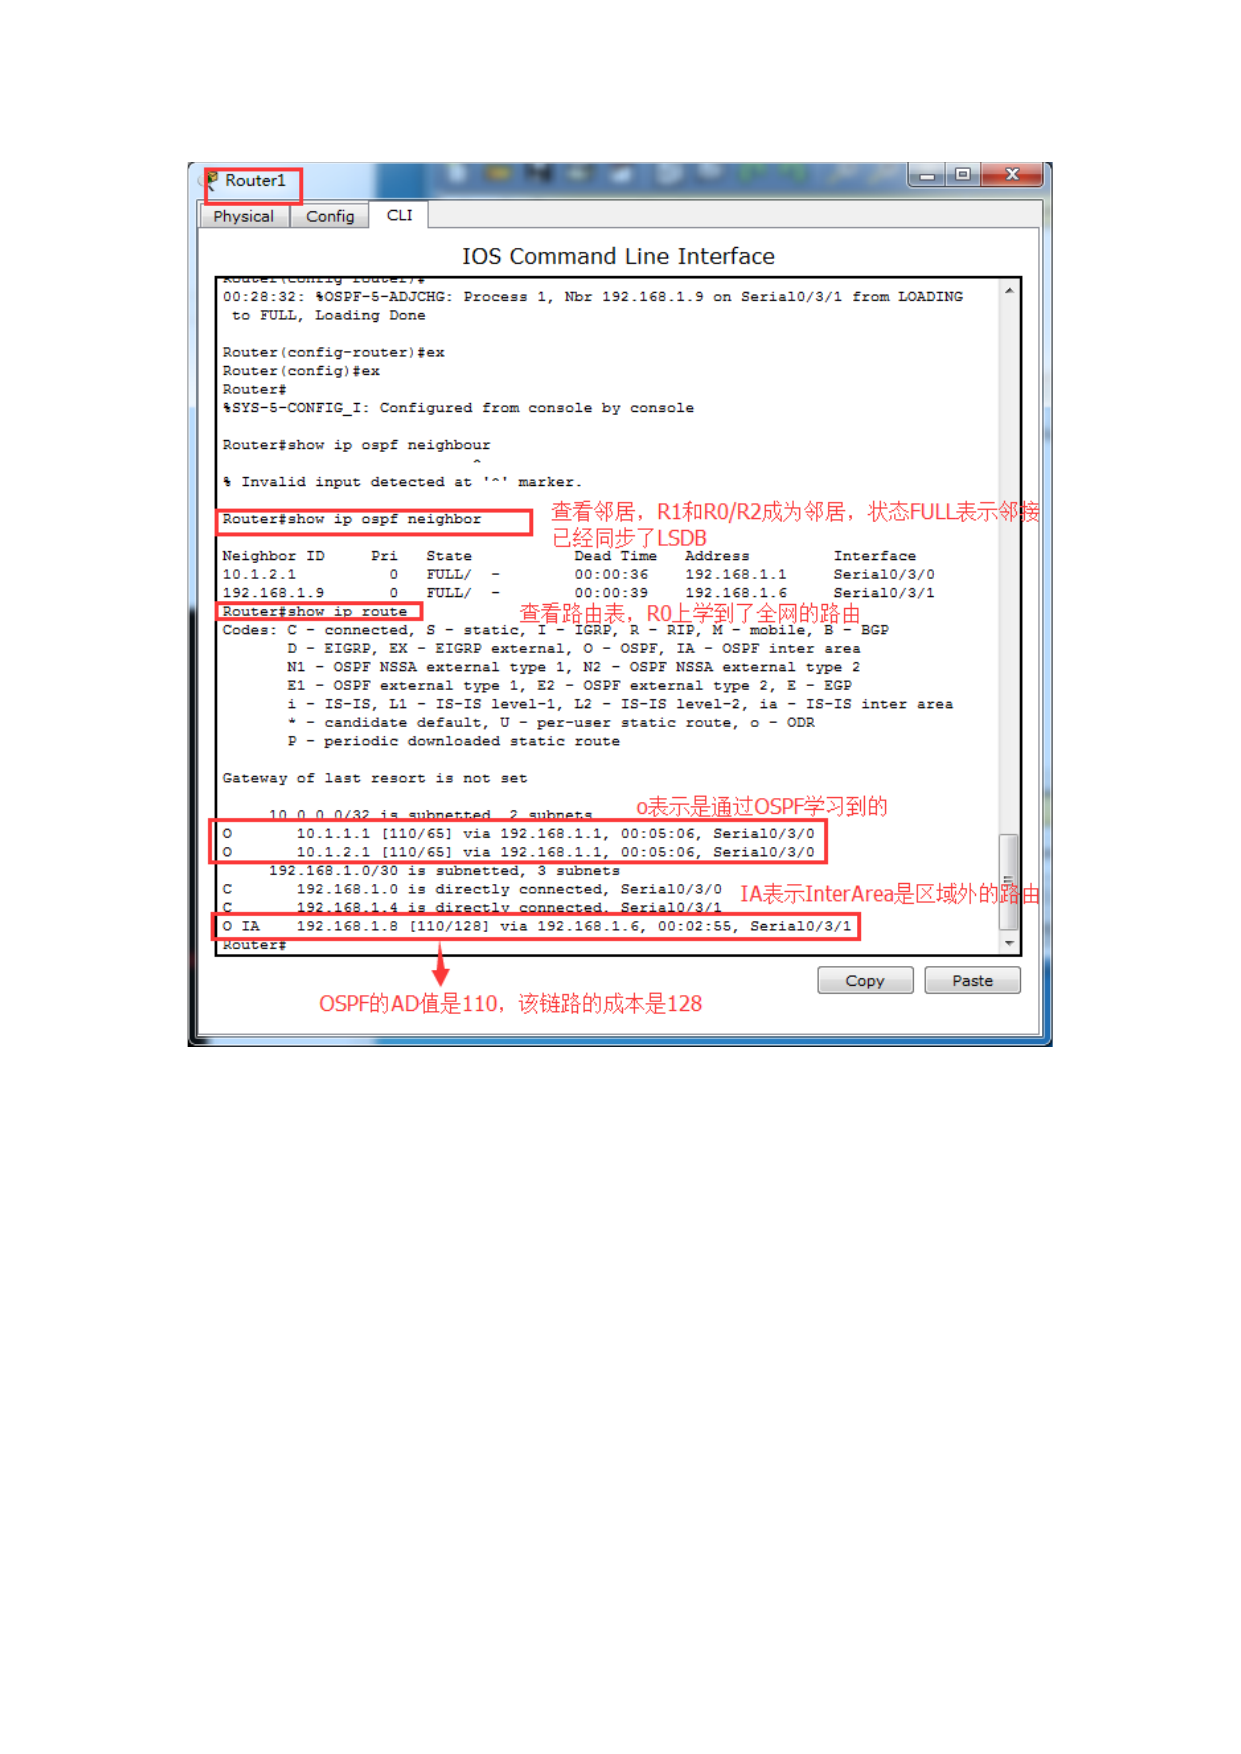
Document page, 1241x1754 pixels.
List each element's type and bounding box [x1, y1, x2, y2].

picture [187, 162, 1053, 1047]
